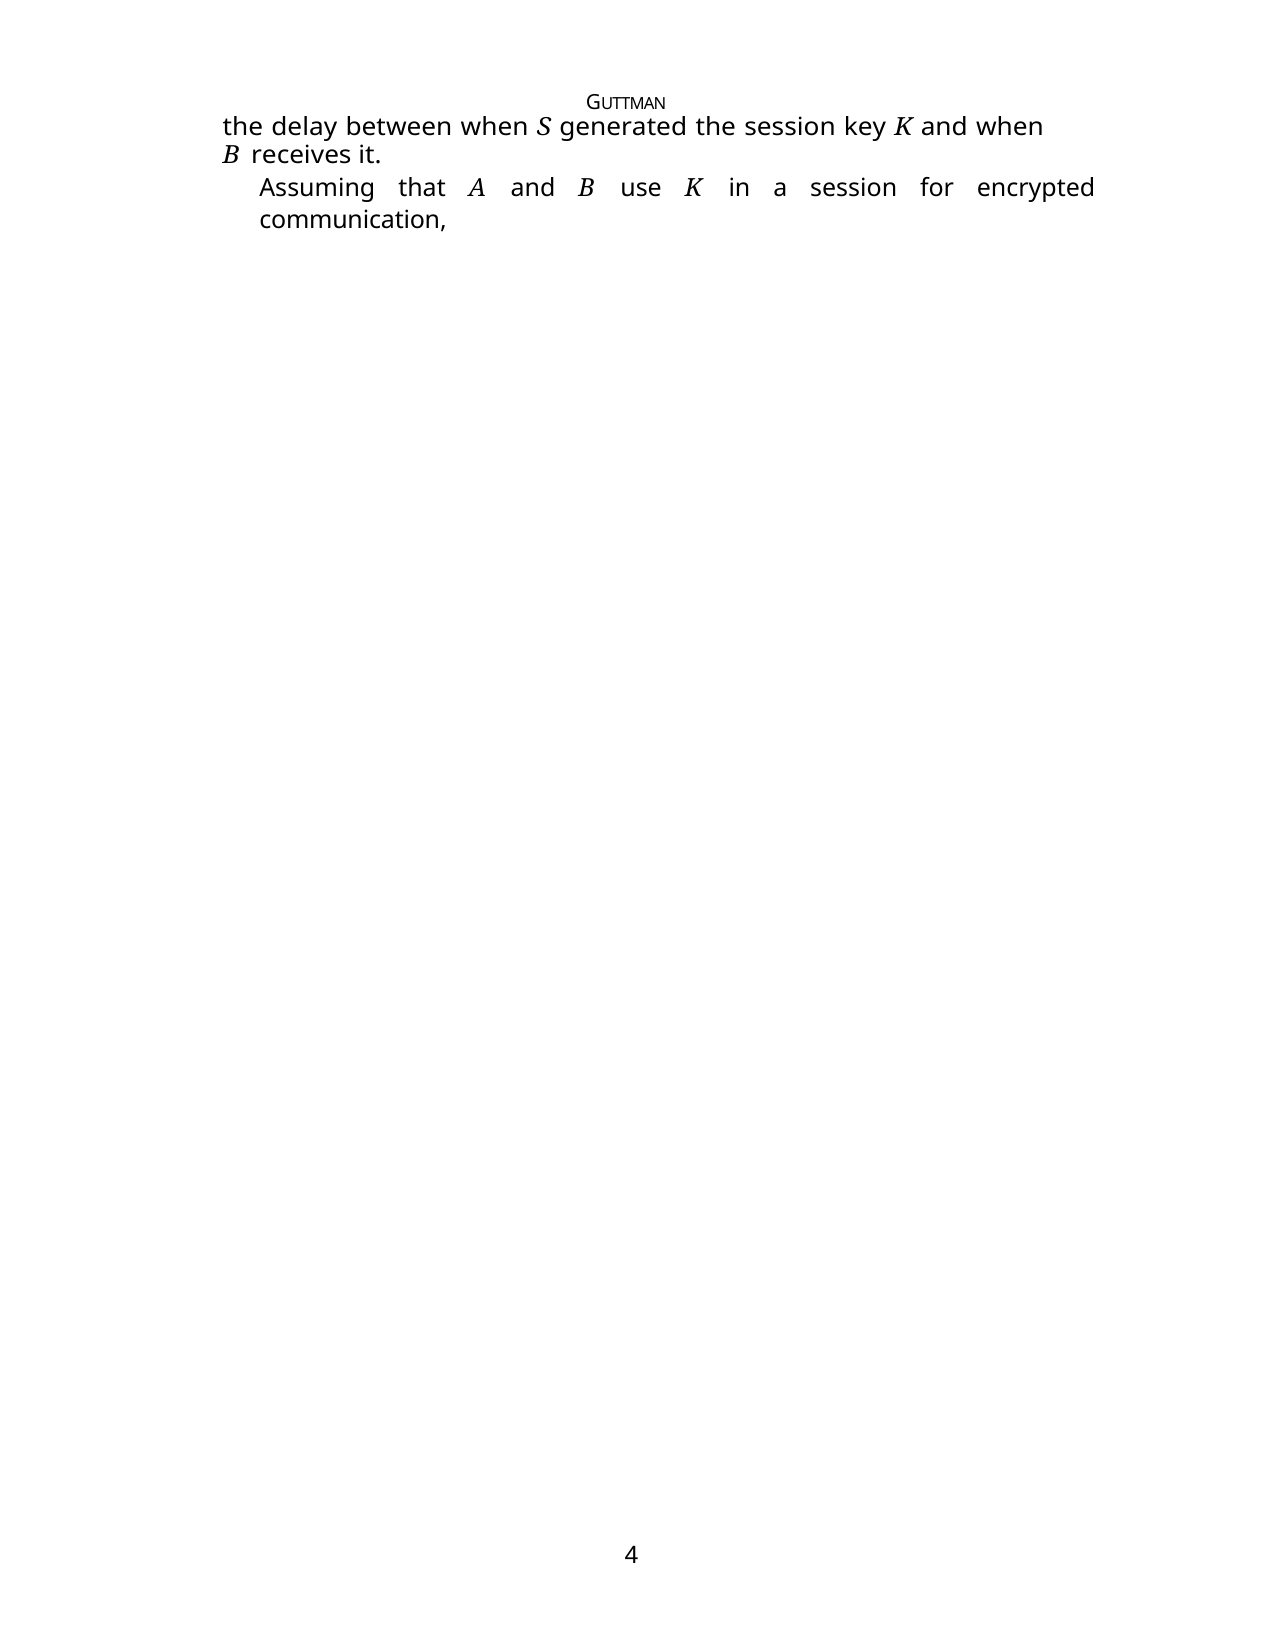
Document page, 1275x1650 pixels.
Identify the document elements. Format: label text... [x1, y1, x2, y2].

text Assuming that A and B use K in a session for encrypted communication, [259, 170, 1096, 236]
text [222, 112, 1044, 170]
